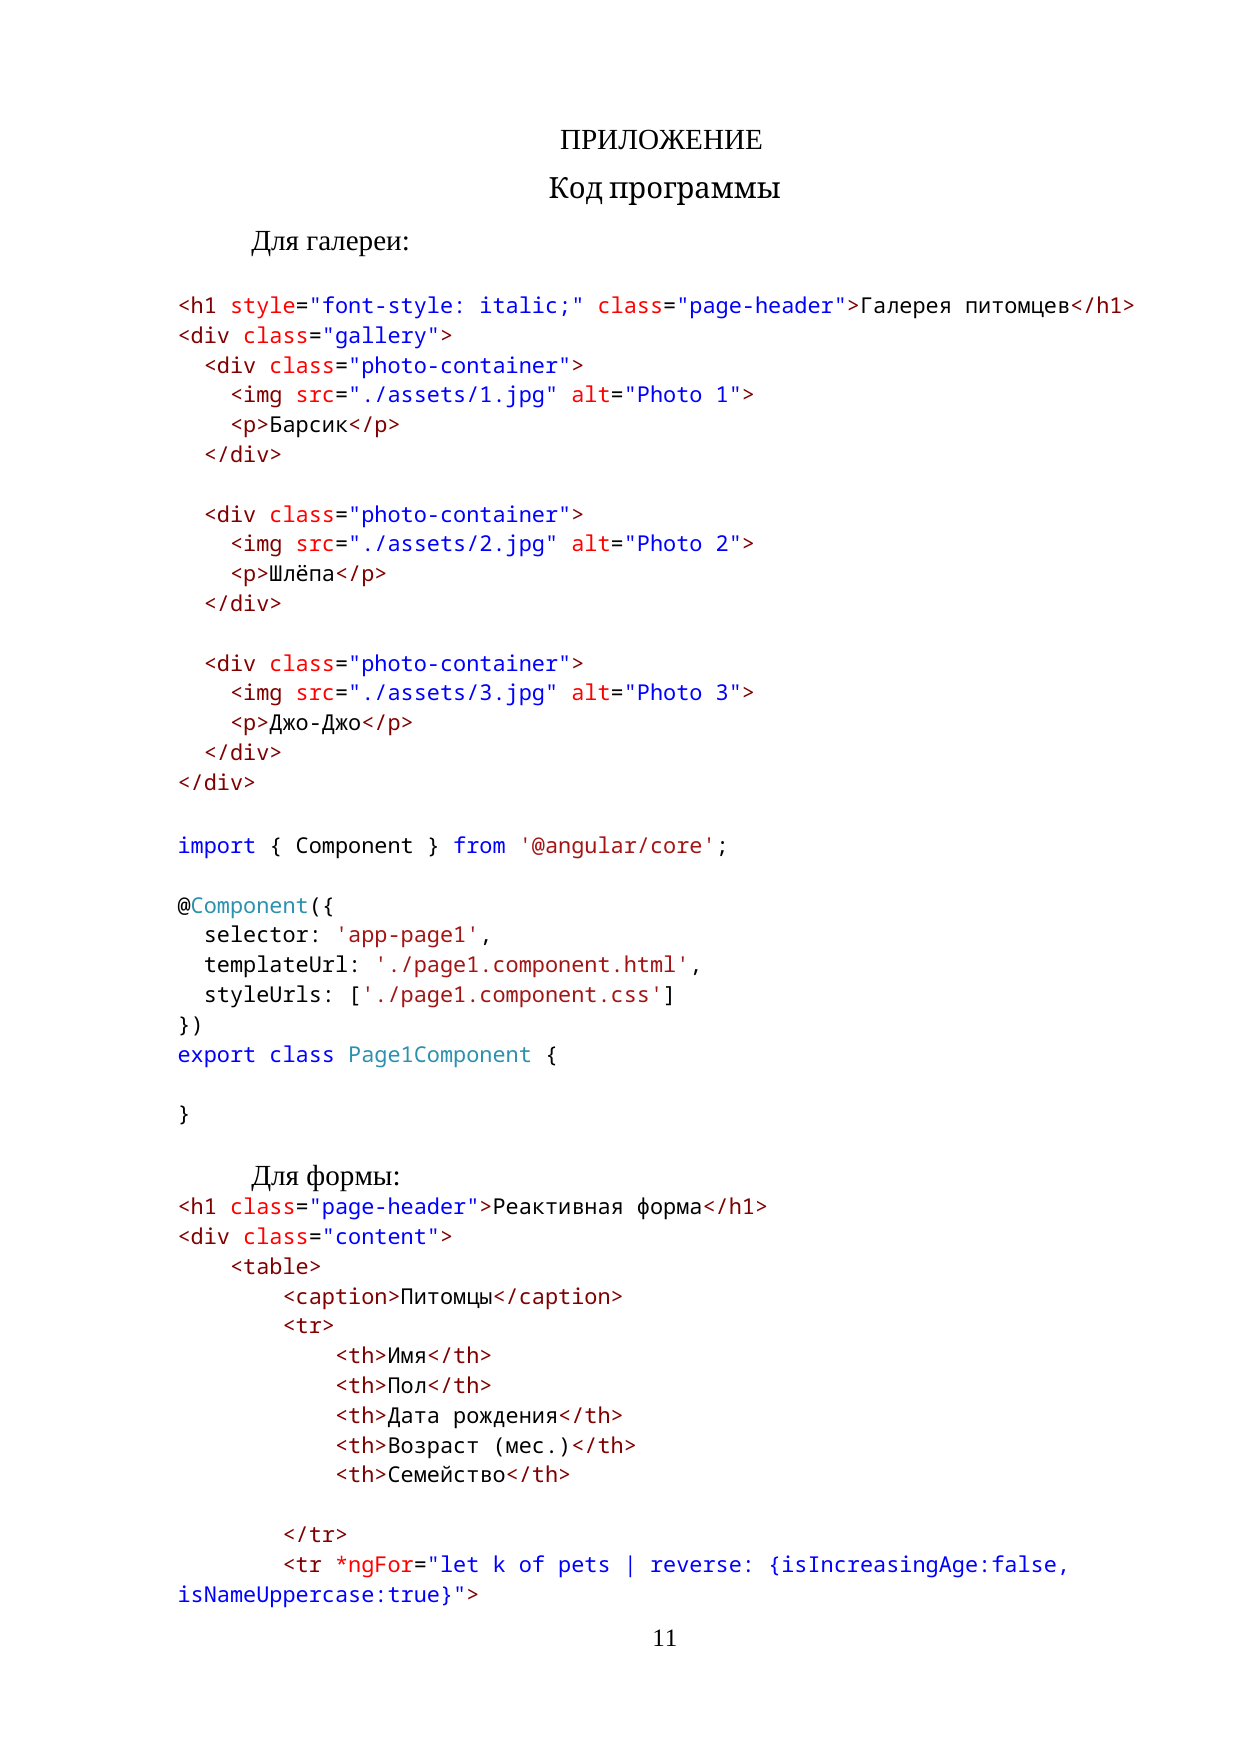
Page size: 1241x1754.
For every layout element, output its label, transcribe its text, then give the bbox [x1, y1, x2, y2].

text Для галереи: [177, 223, 1152, 256]
text }) [177, 1009, 1152, 1038]
text </div> [177, 439, 1152, 469]
text <div class="photo-container"> [177, 647, 1152, 677]
text <p>Джо-Джо</p> [177, 707, 1152, 737]
text <div class="photo-container"> [177, 349, 1152, 379]
text <div class="gallery"> [177, 320, 1152, 349]
text styleUrls: ['./page1.component.css'] [177, 979, 1152, 1009]
text <tr *ngFor="let k of pets | reverse: {isIncreasingAge:false, isNameUppercase:true}"> [177, 1549, 1152, 1608]
text <div class="content"> [177, 1221, 1152, 1251]
text </div> [177, 737, 1152, 767]
subtitle ПРИЛОЖЕНИЕ Код программы [177, 122, 1152, 206]
text <th>Дата рождения</th> [177, 1400, 1152, 1429]
text <p>Барсик</p> [177, 409, 1152, 439]
text <h1 style="font-style: italic;" class="page-header">Галерея питомцев</h1> [177, 290, 1152, 320]
text <img src="./assets/2.jpg" alt="Photo 2"> [177, 528, 1152, 558]
text <caption>Питомцы</caption> [177, 1281, 1152, 1310]
text </div> [177, 588, 1152, 618]
text export class Page1Component { [177, 1038, 1152, 1068]
text <table> [177, 1251, 1152, 1281]
text <div class="photo-container"> [177, 498, 1152, 528]
text selector: 'app-page1', [177, 919, 1152, 949]
text <p>Шлёпа</p> [177, 558, 1152, 588]
text <th>Имя</th> [177, 1340, 1152, 1370]
text <th>Пол</th> [177, 1370, 1152, 1400]
text <img src="./assets/1.jpg" alt="Photo 1"> [177, 379, 1152, 409]
text <img src="./assets/3.jpg" alt="Photo 3"> [177, 677, 1152, 707]
text </div> [177, 767, 1152, 796]
text <th>Семейство</th> [177, 1459, 1152, 1489]
text } [177, 1098, 1152, 1128]
text <tr> [177, 1310, 1152, 1340]
text Для формы: [177, 1158, 1152, 1191]
text templateUrl: './page1.component.html', [177, 949, 1152, 979]
text </tr> [177, 1519, 1152, 1549]
text <th>Возраст (мес.)</th> [177, 1429, 1152, 1459]
text import { Component } from '@angular/core'; [177, 830, 1152, 860]
text <h1 class="page-header">Реактивная форма</h1> [177, 1191, 1152, 1221]
text @Component({ [177, 889, 1152, 919]
